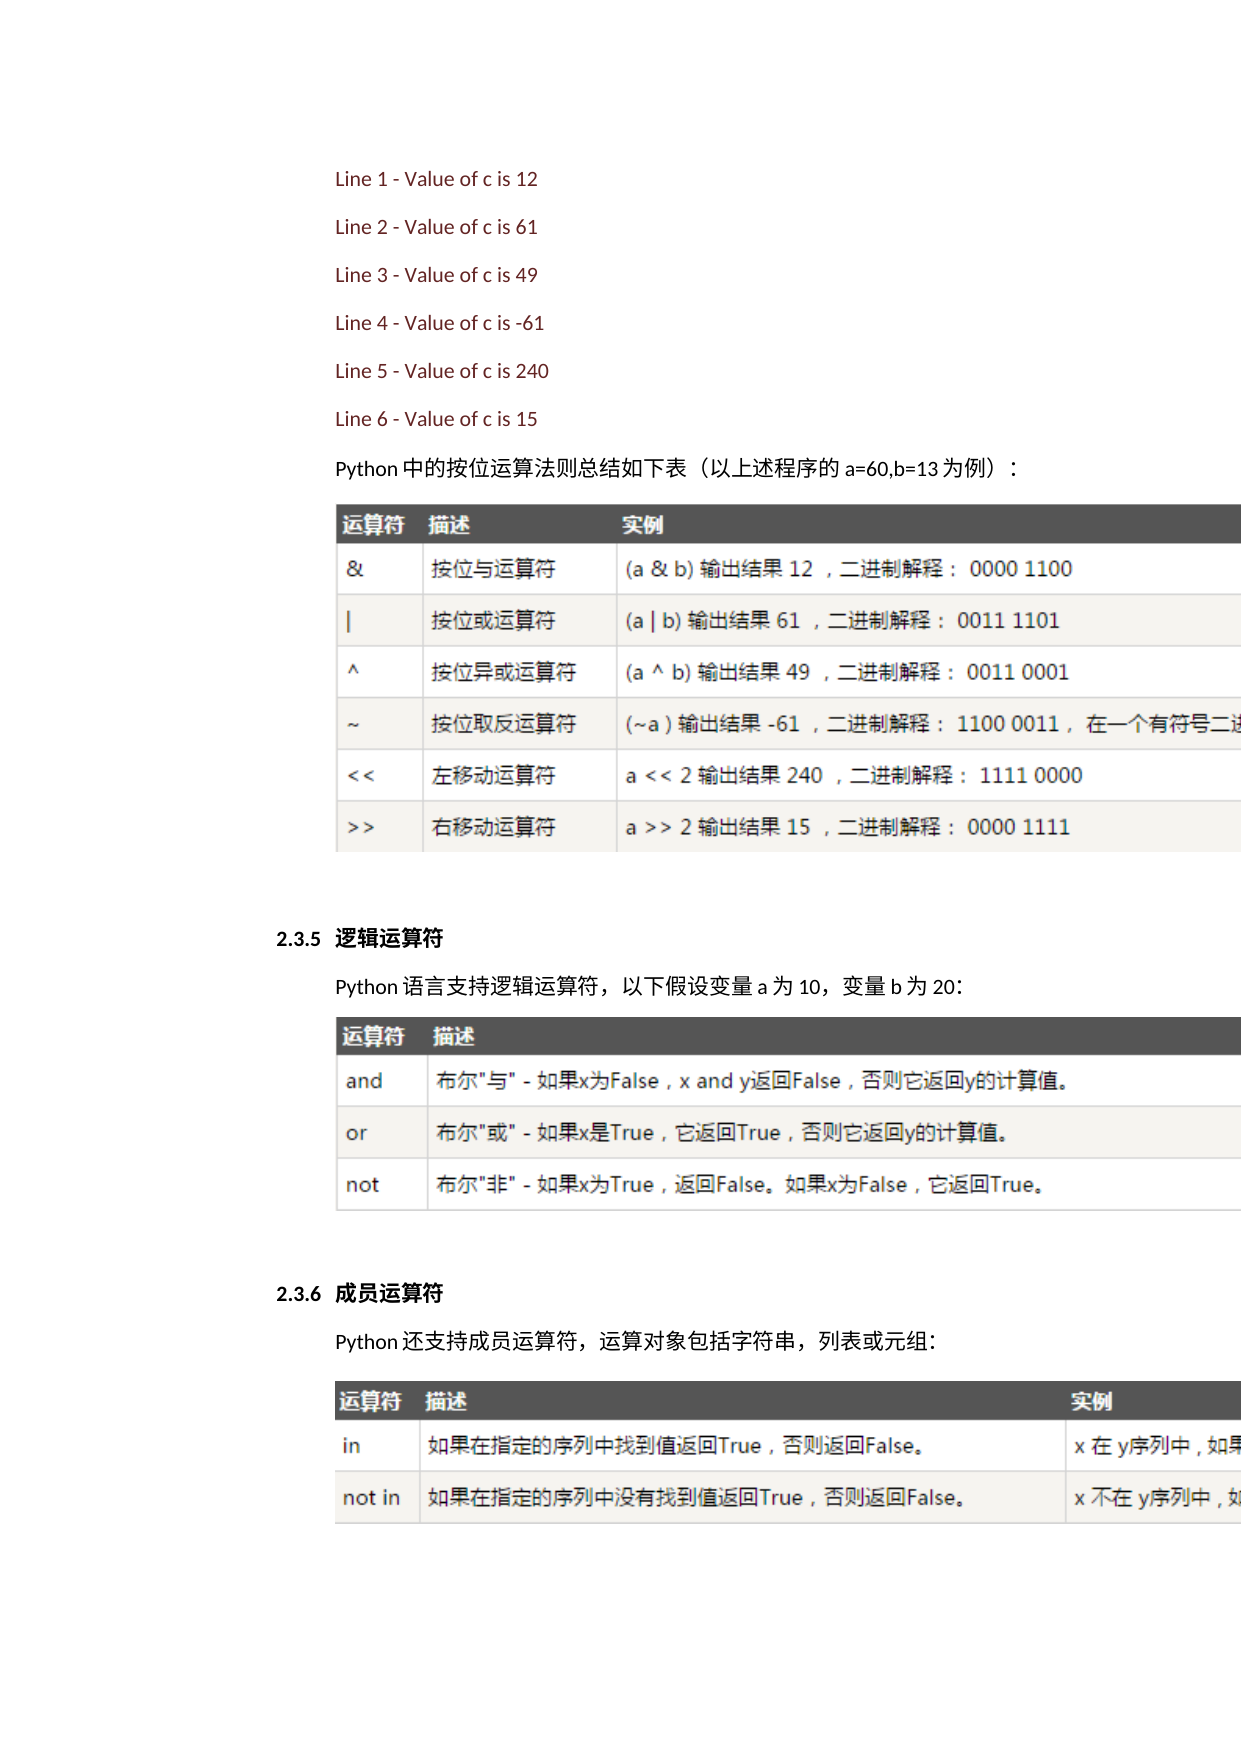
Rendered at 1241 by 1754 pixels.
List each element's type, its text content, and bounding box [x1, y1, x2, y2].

picture [335, 1017, 1241, 1211]
list Line 4 - Value of c is -61 [291, 306, 1053, 339]
list Line 2 - Value of c is 61 [291, 210, 1053, 243]
list Line 5 - Value of c is 240 [291, 354, 1053, 387]
picture [335, 503, 1241, 852]
picture [335, 1381, 1241, 1524]
list Python还支持成员运算符，运算对象包括字符串，列表或元组： [335, 1323, 1053, 1356]
list Line 3 - Value of c is 49 [291, 258, 1053, 291]
list Python语言支持逻辑运算符，以下假设变量a为10，变量b为20： [335, 968, 1053, 1001]
list Line 6 - Value of c is 15 [335, 403, 1053, 435]
list 逻辑运算符 [276, 920, 1053, 953]
list Python中的按位运算法则总结如下表（以上述程序的a=60,b=13为例）： [335, 451, 1053, 483]
list 成员运算符 [276, 1275, 1053, 1308]
list Line 1 - Value of c is 12 [291, 162, 1053, 194]
